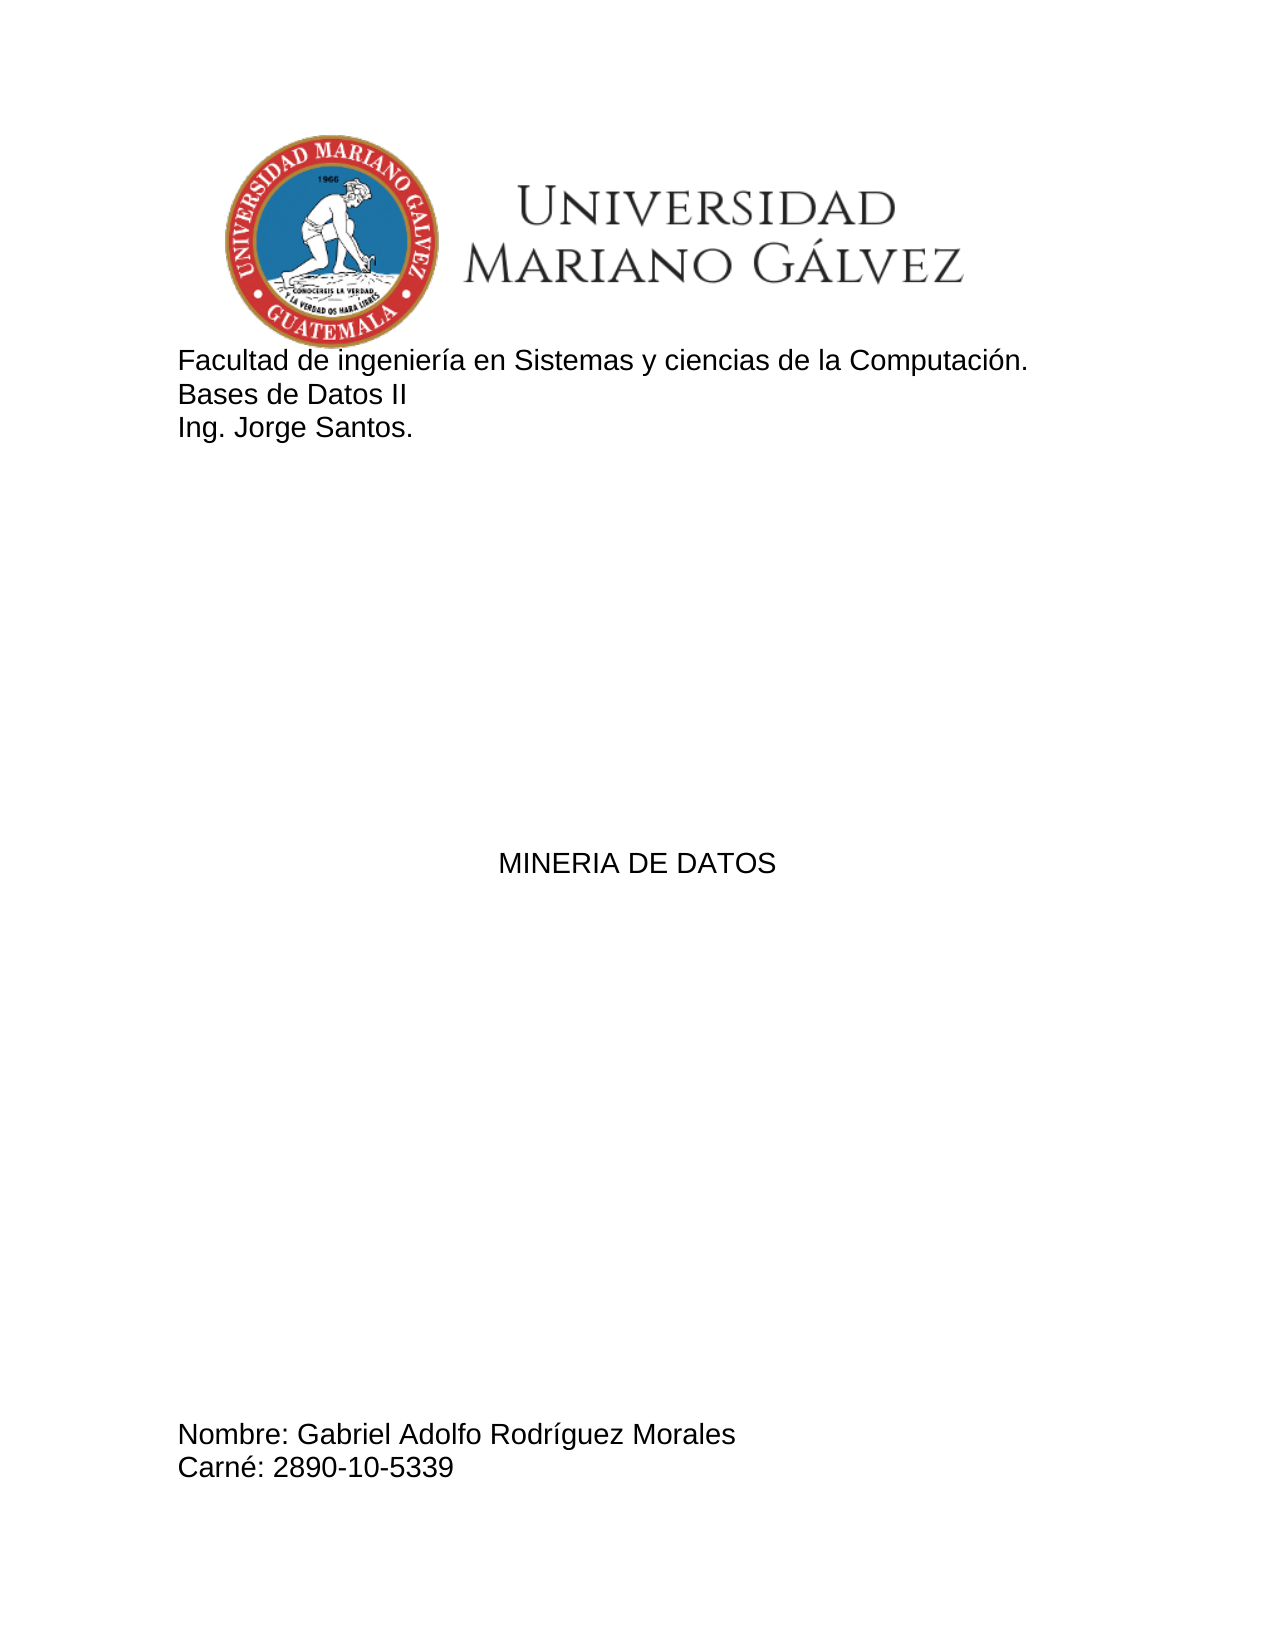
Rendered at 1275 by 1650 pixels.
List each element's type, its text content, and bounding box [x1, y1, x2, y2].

text Facultad de ingeniería en Sistemas y ciencias de la Computación. [177, 343, 1098, 377]
text Nombre: Gabriel Adolfo Rodríguez Morales [177, 1417, 1098, 1450]
text MINERIA DE DATOS [177, 846, 1098, 880]
text Carné: 2890-10-5339 [177, 1450, 1098, 1484]
text Ing. Jorge Santos. [177, 410, 1098, 444]
text Bases de Datos II [177, 377, 1098, 410]
picture [224, 134, 969, 343]
